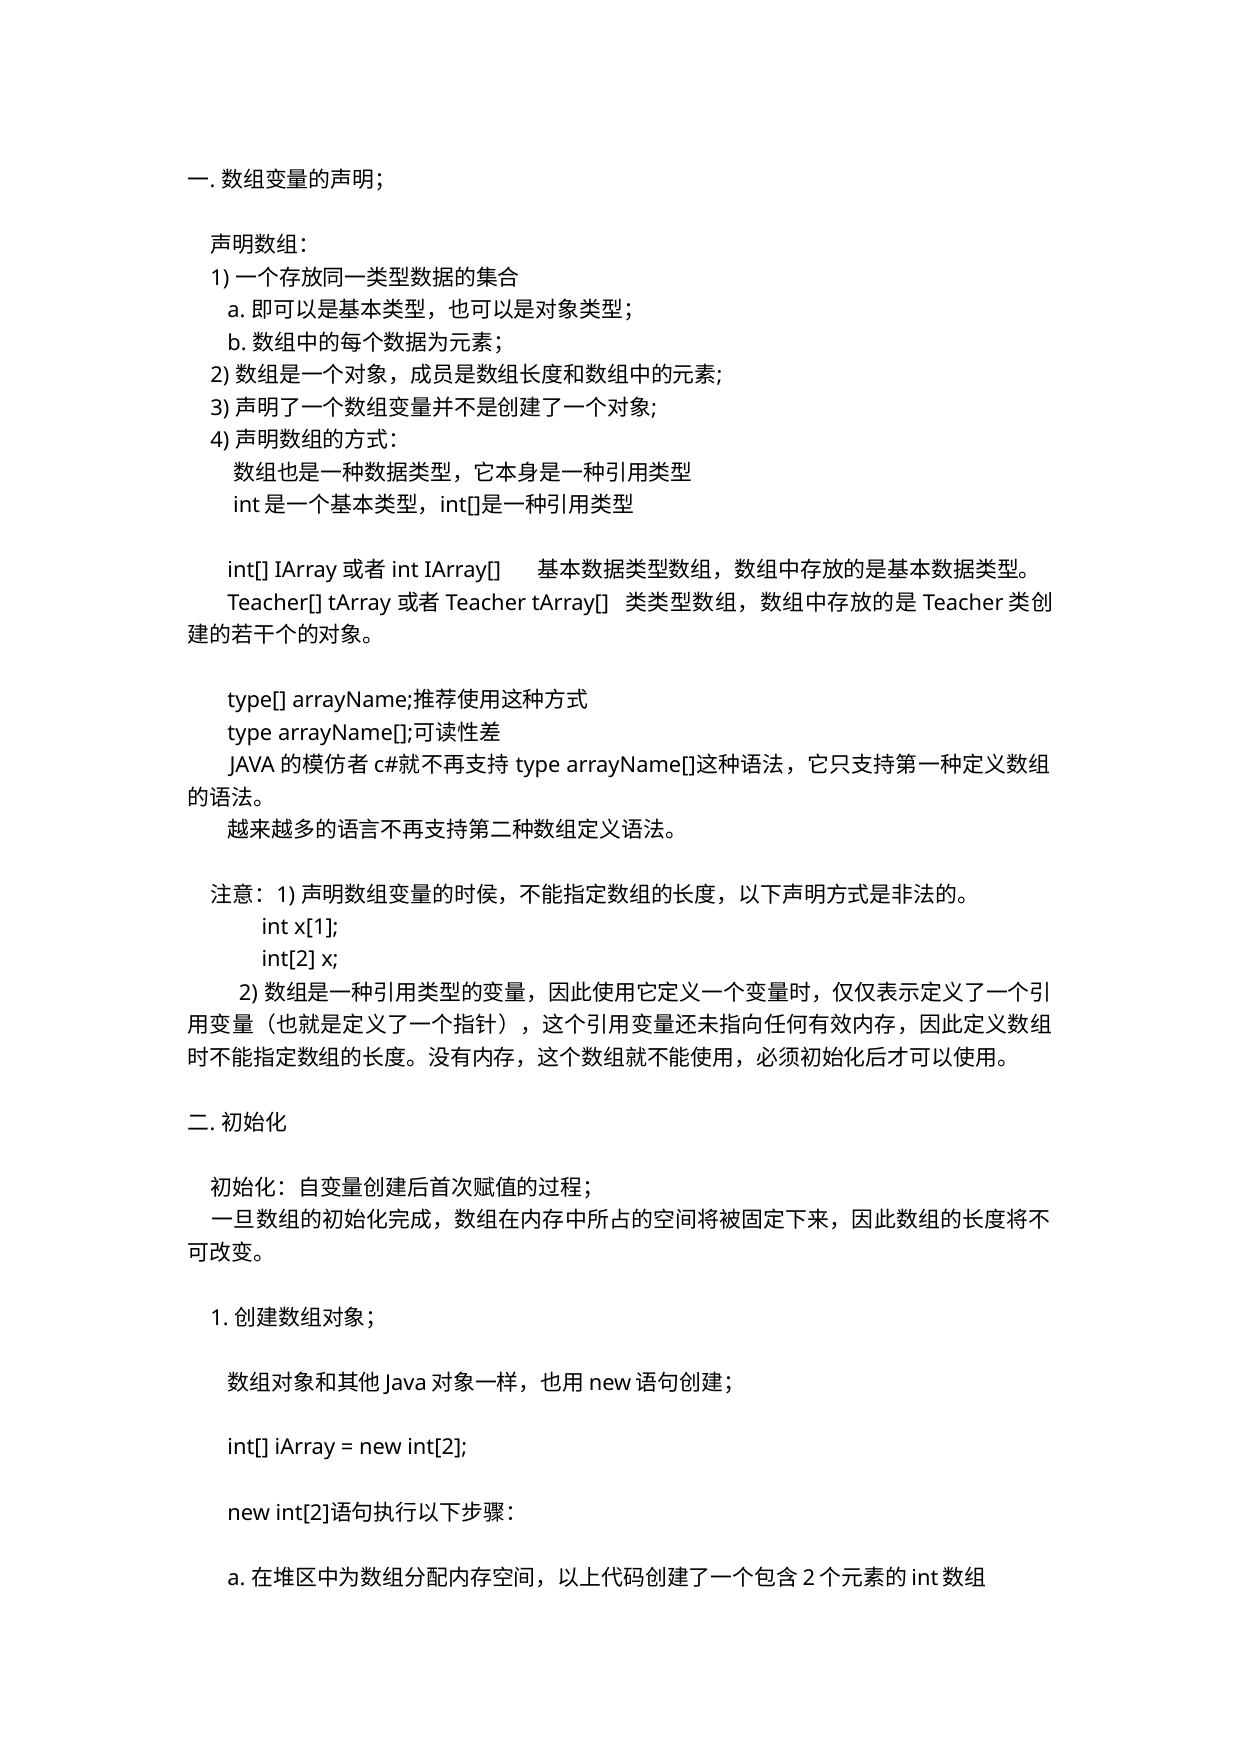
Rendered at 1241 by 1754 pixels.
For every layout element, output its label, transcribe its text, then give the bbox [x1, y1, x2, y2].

text 注意：1) 声明数组变量的时侯，不能指定数组的长度，以下声明方式是非法的。 [187, 877, 1053, 909]
text new int[2]语句执行以下步骤： [187, 1494, 1053, 1527]
text 2) 数组是一种引用类型的变量，因此使用它定义一个变量时，仅仅表示定义了一个引用变量（也就是定义了一个指针），这个引用变量还未指向任何有效内存，因此定义数组时不能指定数组的长度。没有内存，这个数组就不能使用，必须初始化后才可以使用。 [187, 974, 1053, 1072]
text int[] iArray = new int[2]; [187, 1429, 1053, 1462]
text 数组也是一种数据类型，它本身是一种引用类型 [187, 454, 1053, 487]
text type arrayName[];可读性差 [187, 714, 1053, 747]
text int[2] x; [187, 942, 1053, 974]
text 4) 声明数组的方式： [187, 422, 1053, 454]
text JAVA的模仿者c#就不再支持 type arrayName[]这种语法，它只支持第一种定义数组的语法。 [187, 747, 1053, 812]
text int x[1]; [187, 909, 1053, 942]
text type[] arrayName;推荐使用这种方式 [187, 682, 1053, 714]
text 一. 数组变量的声明； [187, 162, 1053, 194]
text a. 在堆区中为数组分配内存空间，以上代码创建了一个包含2个元素的int数组 [187, 1559, 1053, 1592]
text a. 即可以是基本类型，也可以是对象类型； [187, 292, 1053, 324]
text 二. 初始化 [187, 1104, 1053, 1137]
text 一旦数组的初始化完成，数组在内存中所占的空间将被固定下来，因此数组的长度将不可改变。 [187, 1202, 1053, 1267]
text 数组对象和其他Java对象一样，也用new语句创建； [187, 1364, 1053, 1397]
text int[] IArray 或者 int IArray[] 基本数据类型数组，数组中存放的是基本数据类型。 [187, 552, 1053, 584]
text 越来越多的语言不再支持第二种数组定义语法。 [187, 812, 1053, 844]
text 1) 一个存放同一类型数据的集合 [187, 259, 1053, 292]
text 3) 声明了一个数组变量并不是创建了一个对象; [187, 389, 1053, 422]
text b. 数组中的每个数据为元素； [187, 324, 1053, 357]
text 1. 创建数组对象； [187, 1299, 1053, 1332]
text 2) 数组是一个对象，成员是数组长度和数组中的元素; [187, 357, 1053, 389]
text 初始化：自变量创建后首次赋值的过程； [187, 1169, 1053, 1202]
text Teacher[] tArray 或者 Teacher tArray[] 类类型数组，数组中存放的是Teacher类创建的若干个的对象。 [187, 584, 1053, 649]
text int是一个基本类型，int[]是一种引用类型 [187, 487, 1053, 519]
text 声明数组： [187, 227, 1053, 259]
